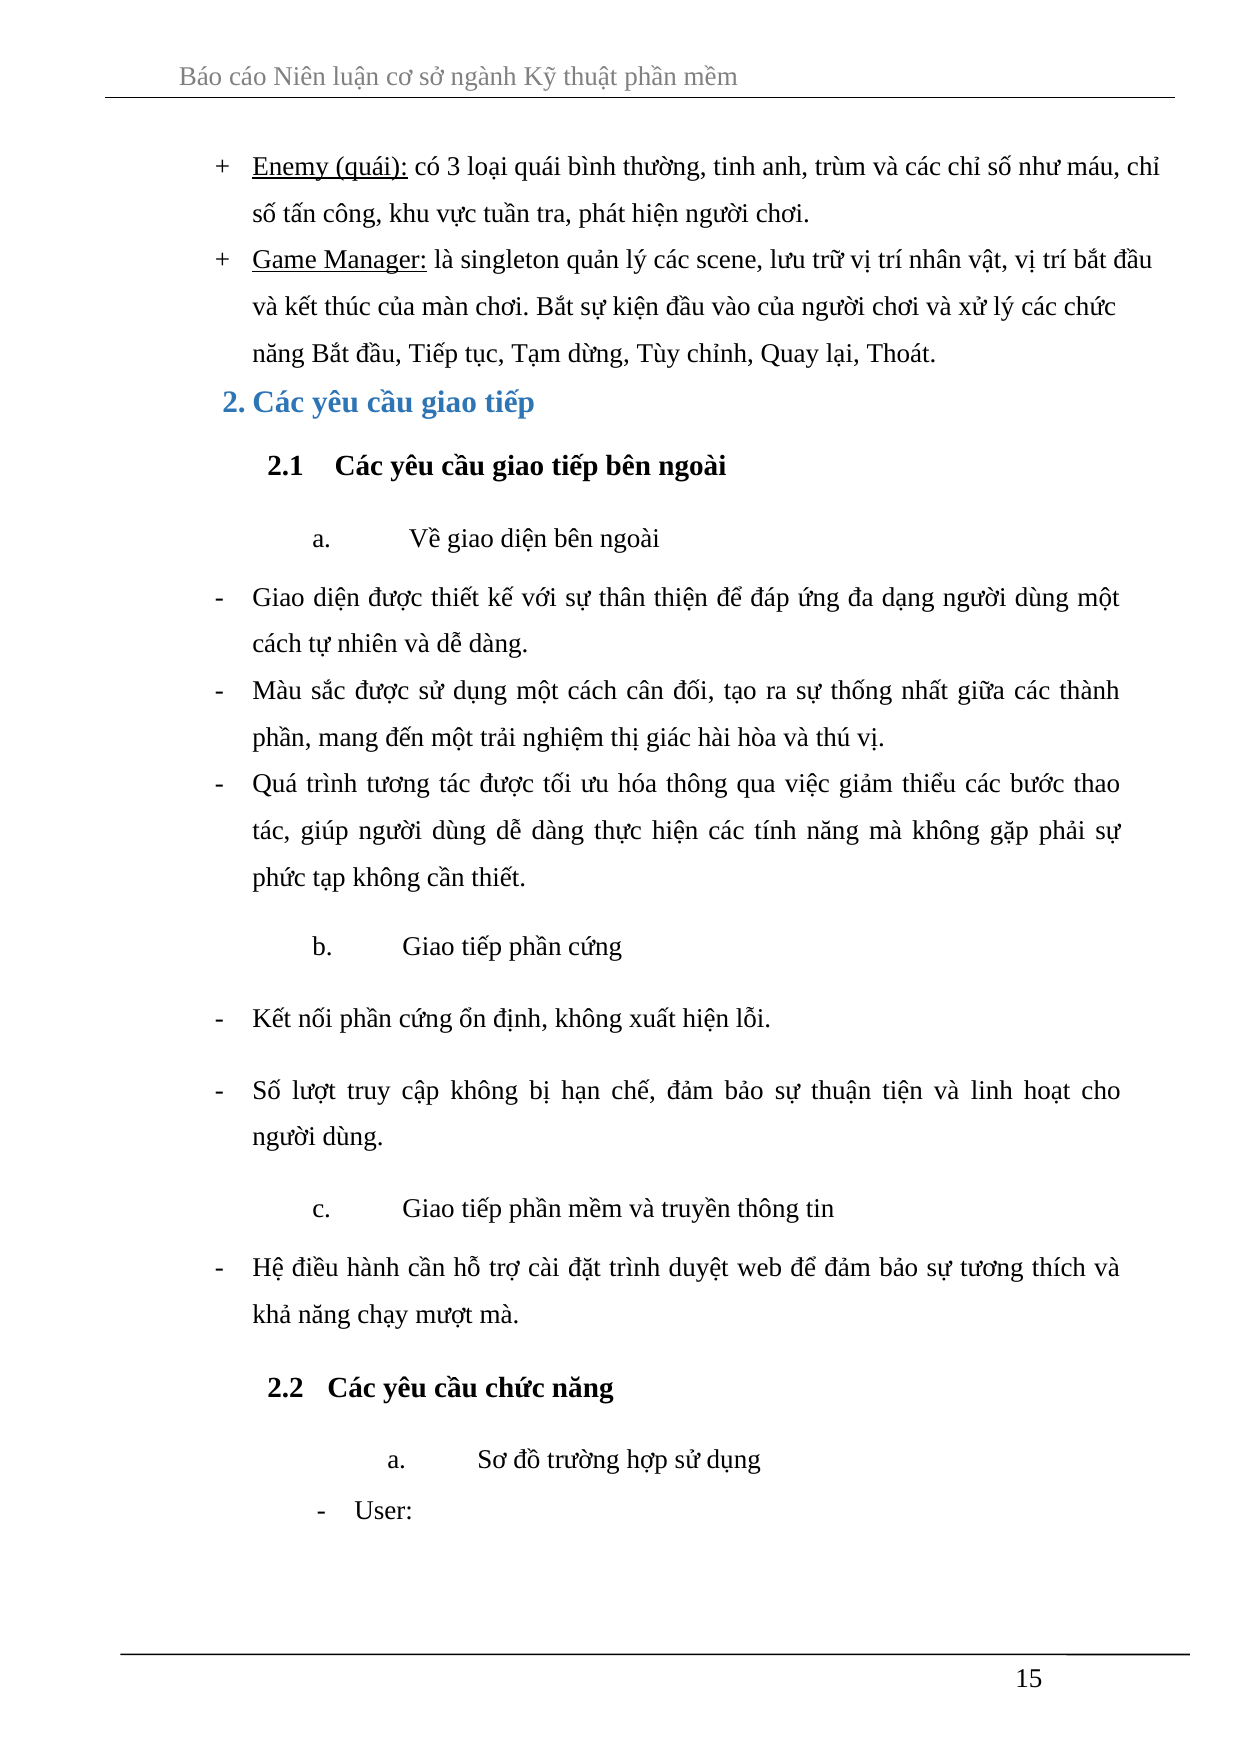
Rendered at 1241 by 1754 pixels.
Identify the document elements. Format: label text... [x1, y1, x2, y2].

subtitle Về giao diện bên ngoài [312, 522, 1122, 553]
subtitle Giao tiếp phần cứng [312, 931, 1122, 962]
subtitle Các yêu cầu chức năng [267, 1370, 1122, 1403]
list Quá trình tương tác được tối ưu hóa thông qua việc giảm thiểu các bước thao tác, giúp người dùng dễ dàng thực hiện các tính năng mà không gặp phải sự phức tạp không cần thiết. [214, 768, 1122, 892]
subtitle Kết nối phần cứng ổn định, không xuất hiện lỗi. [214, 1002, 1122, 1033]
list Enemy (quái): có 3 loại quái bình thường, tinh anh, trùm và các chỉ số như máu, chỉ số tấn công, khu vực tuần tra, phát hiện người chơi. [214, 150, 1170, 228]
subtitle Giao tiếp phần mềm và truyền thông tin [312, 1192, 1122, 1223]
list Màu sắc được sử dụng một cách cân đối, tạo ra sự thống nhất giữa các thành phần, mang đến một trải nghiệm thị giác hài hòa và thú vị. [214, 674, 1122, 752]
list Hệ điều hành cần hỗ trợ cài đặt trình duyệt web để đảm bảo sự tương thích và khả năng chạy mượt mà. [214, 1251, 1122, 1329]
list Game Manager: là singleton quản lý các scene, lưu trữ vị trí nhân vật, vị trí bắt đầu và kết thúc của màn chơi. Bắt sự kiện đầu vào của người chơi và xử lý các chức năng Bắt đầu, Tiếp tục, Tạm dừng, Tùy chỉnh, Quay lại, Thoát. [214, 243, 1170, 368]
subtitle Các yêu cầu giao tiếp bên ngoài [267, 448, 1122, 482]
subtitle Các yêu cầu giao tiếp [222, 383, 1122, 419]
list Giao diện được thiết kế với sự thân thiện để đáp ứng đa dạng người dùng một cách tự nhiên và dễ dàng. [214, 581, 1122, 659]
subtitle Số lượt truy cập không bị hạn chế, đảm bảo sự thuận tiện và linh hoạt cho người dùng. [214, 1074, 1122, 1152]
subtitle Sơ đồ trường hợp sử dụng [312, 1443, 1122, 1474]
list User: [317, 1494, 1170, 1525]
